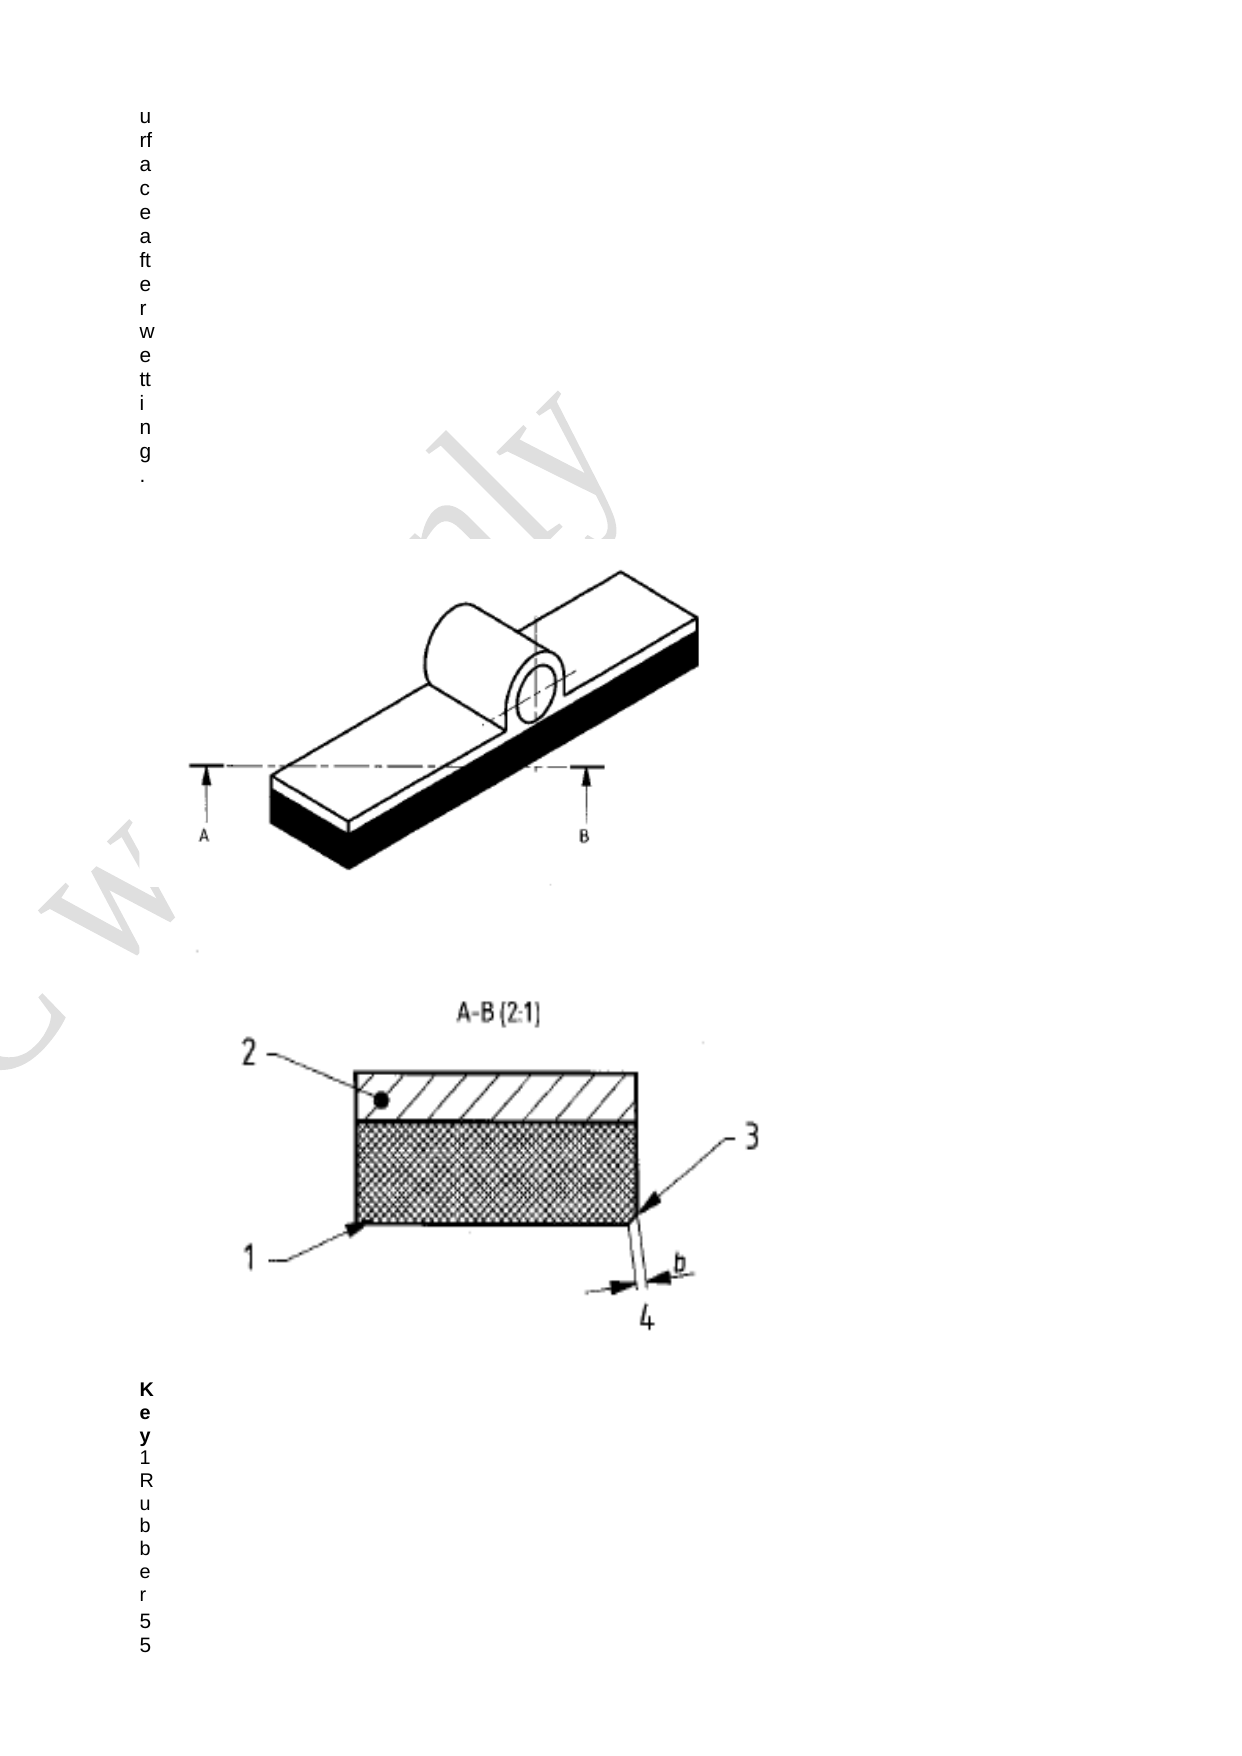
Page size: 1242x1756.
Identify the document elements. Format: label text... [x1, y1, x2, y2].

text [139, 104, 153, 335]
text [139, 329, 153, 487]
text 1 Rubber slider [139, 1446, 153, 1605]
text Key [139, 1378, 153, 1446]
